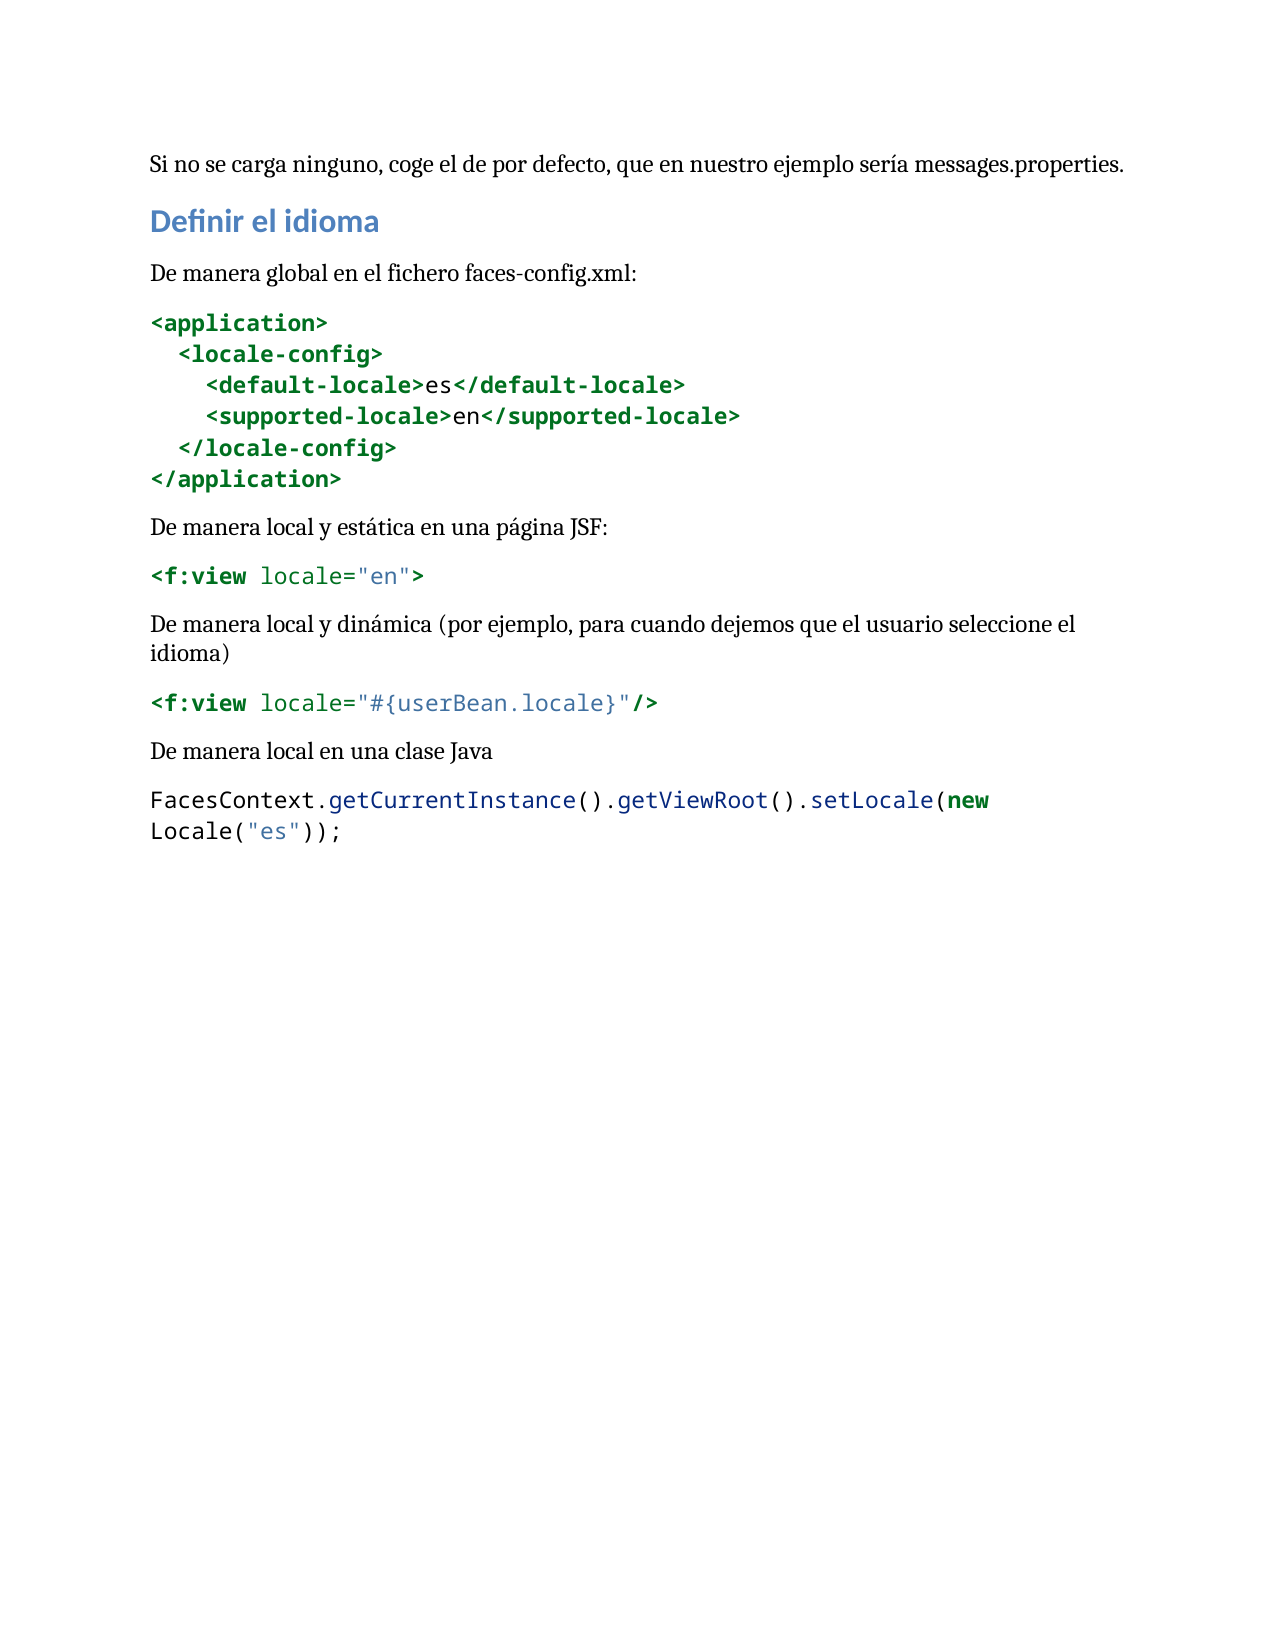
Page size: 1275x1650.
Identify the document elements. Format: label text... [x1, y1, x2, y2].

text Si no se carga ninguno, coge el de por defecto, que en nuestro ejemplo sería messages.properties. [150, 150, 1125, 179]
text <application> <locale-config> <default-locale>es</default-locale> <supported-locale>en</supported-locale> </locale-config> </application> [150, 307, 1125, 494]
text De manera local y dinámica (por ejemplo, para cuando dejemos que el usuario seleccione el idioma) [150, 610, 1125, 668]
text De manera global en el fichero faces-config.xml: [150, 259, 1125, 288]
text De manera local en una clase Java [150, 737, 1125, 765]
text <f:view locale="#{userBean.locale}"/> [150, 687, 1125, 718]
text <f:view locale="en"> [150, 560, 1125, 592]
subtitle Definir el idioma [150, 199, 1125, 240]
text FacesContext.getCurrentInstance().getViewRoot().setLocale(new Locale("es")); [150, 784, 1125, 847]
text De manera local y estática en una página JSF: [150, 513, 1125, 542]
